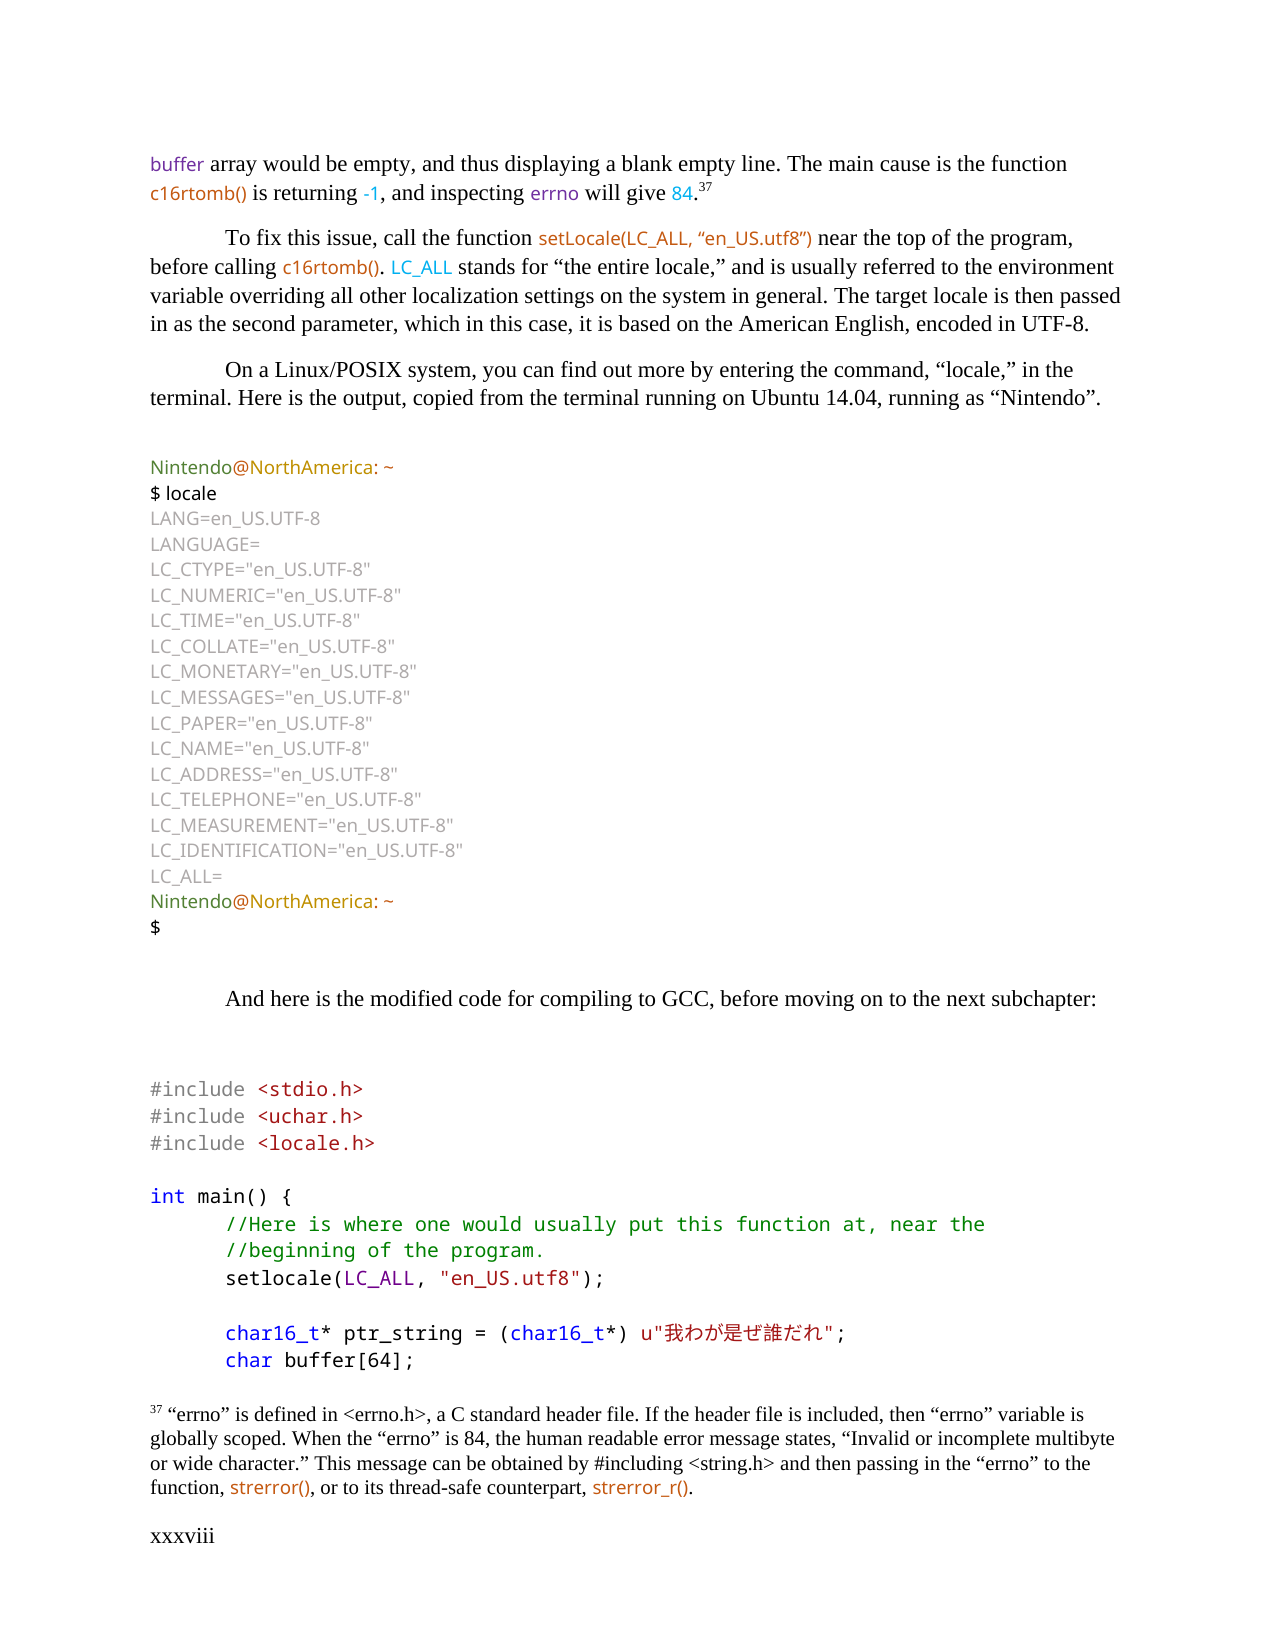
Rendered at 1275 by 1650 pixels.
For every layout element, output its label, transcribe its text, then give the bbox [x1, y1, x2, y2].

text And here is the modified code for compiling to GCC, before moving on to the next subchapter: [150, 985, 1125, 1011]
text To fix this issue, call the function setLocale(LC_ALL, “en_US.utf8”) near the top of the program, before calling c16rtomb(). LC_ALL stands for “the entire locale,” and is usually referred to the environment variable overriding all other localization settings on the system in general. The target locale is then passed in as the second parameter, which in this case, it is based on the American English, encoded in UTF-8. [150, 224, 1125, 337]
text LC_MESSAGES="en_US.UTF-8" [150, 684, 1125, 710]
text Nintendo@NorthAmerica: ~ [150, 888, 1125, 914]
text #include <uchar.h> [150, 1102, 1125, 1129]
text char buffer[64]; [150, 1346, 1125, 1373]
text //Here is where one would usually put this function at, near the [150, 1210, 1125, 1237]
text LC_TELEPHONE="en_US.UTF-8" [150, 786, 1125, 812]
text LC_TIME="en_US.UTF-8" [150, 608, 1125, 633]
text LC_ALL= [150, 863, 1125, 888]
text $ locale [150, 480, 1125, 506]
text LC_MONETARY="en_US.UTF-8" [150, 659, 1125, 684]
text LC_NAME="en_US.UTF-8" [150, 735, 1125, 761]
text LC_CTYPE="en_US.UTF-8" [150, 557, 1125, 582]
text LC_ADDRESS="en_US.UTF-8" [150, 761, 1125, 786]
text //beginning of the program. [150, 1237, 1125, 1264]
text LC_IDENTIFICATION="en_US.UTF-8" [150, 837, 1125, 863]
text Nintendo@NorthAmerica: ~ [150, 429, 1125, 480]
text LC_COLLATE="en_US.UTF-8" [150, 633, 1125, 659]
text LC_PAPER="en_US.UTF-8" [150, 710, 1125, 735]
text #include <locale.h> [150, 1129, 1125, 1156]
text #include <stdio.h> [150, 1075, 1125, 1102]
text setlocale(LC_ALL, "en_US.utf8"); [150, 1264, 1125, 1291]
text LANG=en_US.UTF-8 [150, 506, 1125, 531]
text char16_t* ptr_string = (char16_t*) u"我わが是ぜ誰だれ"; [150, 1318, 1125, 1346]
text LC_MEASUREMENT="en_US.UTF-8" [150, 812, 1125, 837]
text LANGUAGE= [150, 531, 1125, 557]
text int main() { [150, 1183, 1125, 1210]
text $ [150, 914, 1125, 939]
text On a Linux/POSIX system, you can find out more by entering the command, “locale,” in the terminal. Here is the output, copied from the terminal running on Ubuntu 14.04, running as “Nintendo”. [150, 356, 1125, 410]
text LC_NUMERIC="en_US.UTF-8" [150, 582, 1125, 608]
